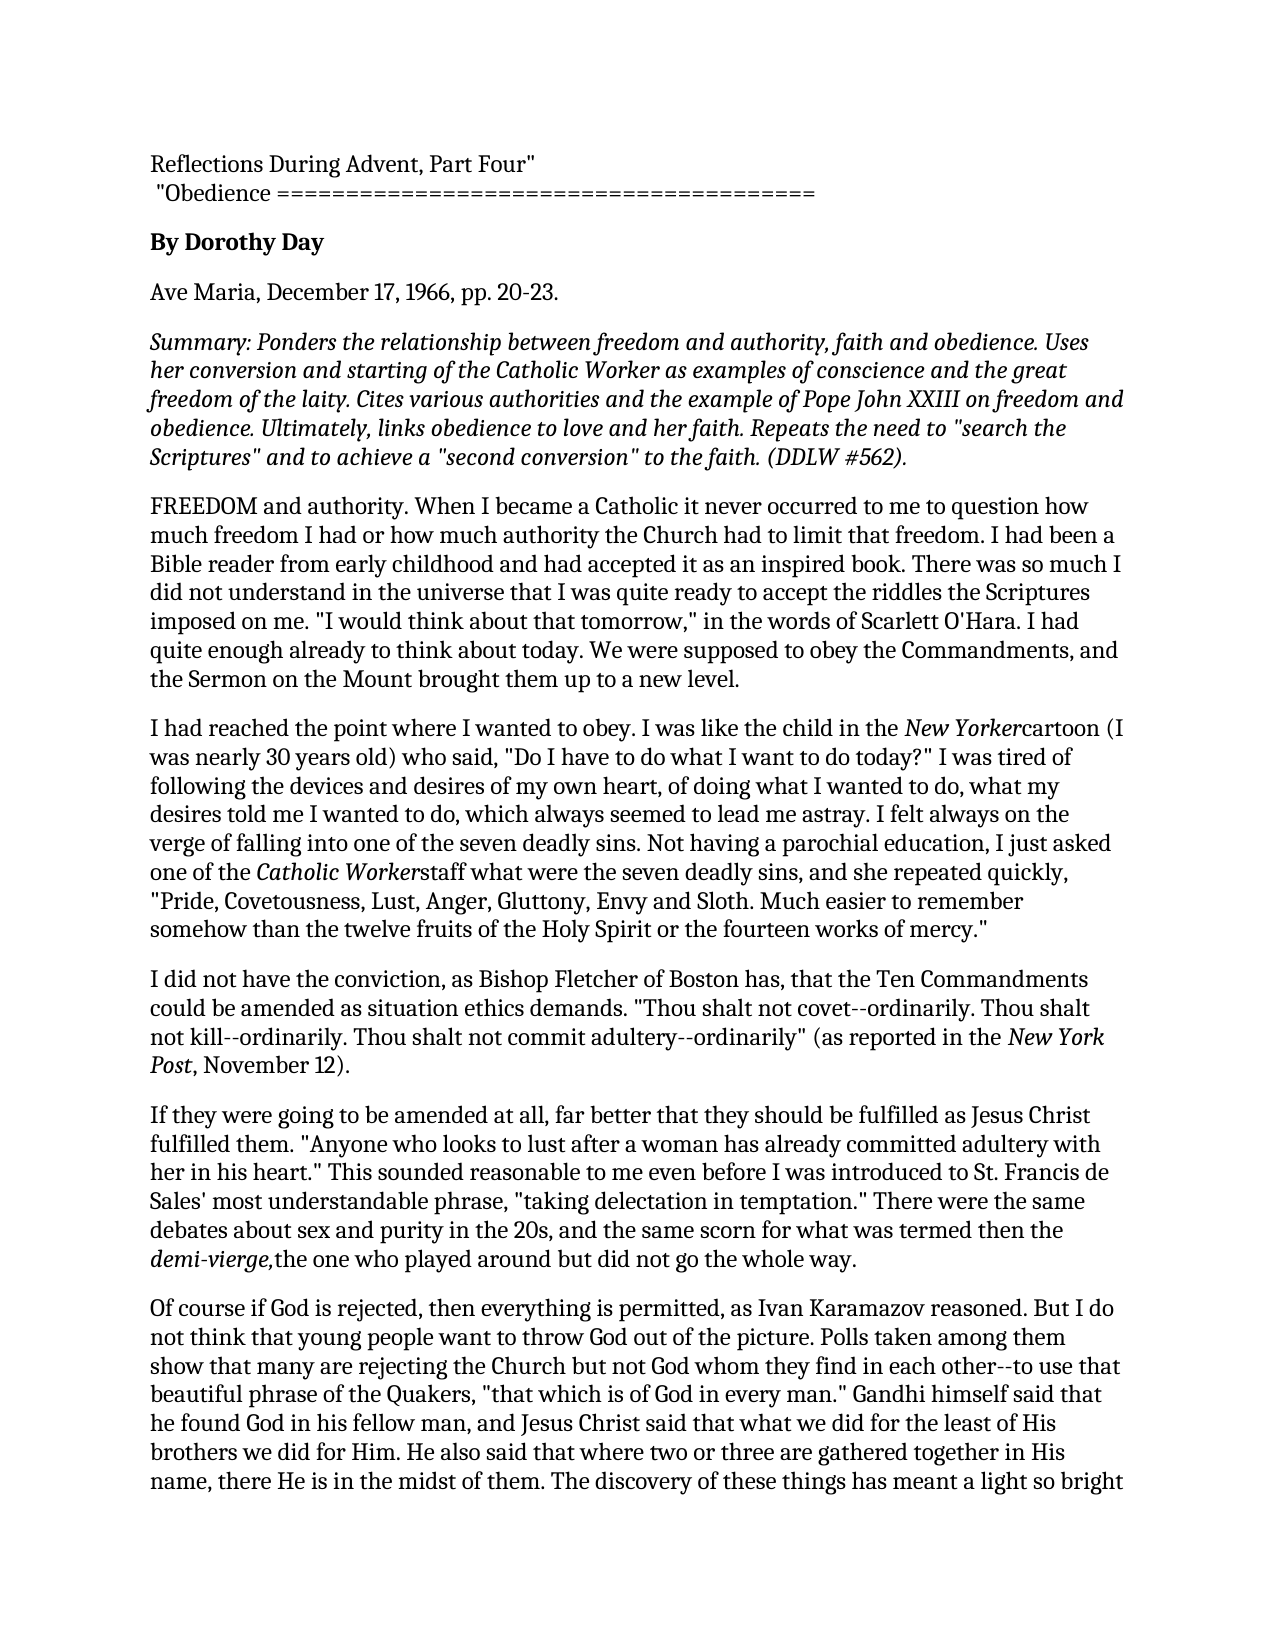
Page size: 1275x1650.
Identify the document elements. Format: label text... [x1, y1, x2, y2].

text If they were going to be amended at all, far better that they should be fulfilled as Jesus Christ fulfilled them. "Anyone who looks to lust after a woman has already committed adultery with her in his heart." This sounded reasonable to me even before I was introduced to St. Francis de Sales' most understandable phrase, "taking delectation in temptation." There were the same debates about sex and purity in the 20s, and the same scorn for what was termed then the demi-vierge,the one who played around but did not go the whole way. [150, 1101, 1125, 1273]
text FREEDOM and authority. When I became a Catholic it never occurred to me to question how much freedom I had or how much authority the Church had to limit that freedom. I had been a Bible reader from early childhood and had accepted it as an inspired book. There was so much I did not understand in the universe that I was quite ready to accept the riddles the Scriptures imposed on me. "I would think about that tomorrow," in the words of Scarlett O'Hara. I had quite enough already to think about today. We were supposed to obey the Commandments, and the Sermon on the Mount brought them up to a new level. [150, 492, 1125, 693]
text By Dorothy Day [150, 228, 1125, 257]
text Reflections During Advent, Part Four" "Obedience ======================================= [150, 150, 1125, 207]
text Summary: Ponders the relationship between freedom and authority, faith and obedience. Uses her conversion and starting of the Catholic Worker as examples of conscience and the great freedom of the laity. Cites various authorities and the example of Pope John XXIII on freedom and obedience. Ultimately, links obedience to love and her faith. Repeats the need to "search the Scriptures" and to achieve a "second conversion" to the faith. (DDLW #562). [150, 327, 1125, 471]
text I had reached the point where I wanted to obey. I was like the child in the New Yorkercartoon (I was nearly 30 years old) who said, "Do I have to do what I want to do today?" I was tired of following the devices and desires of my own heart, of doing what I wanted to do, what my desires told me I wanted to do, which always seemed to lead me astray. I felt always on the verge of falling into one of the seven deadly sins. Not having a parochial education, I just asked one of the Catholic Workerstaff what were the seven deadly sins, and she repeated quickly, "Pride, Covetousness, Lust, Anger, Gluttony, Envy and Sloth. Much easier to remember somehow than the twelve fruits of the Holy Spirit or the fourteen works of mercy." [150, 714, 1125, 944]
text I did not have the conviction, as Bishop Fletcher of Boston has, that the Ten Commandments could be amended as situation ethics demands. "Thou shalt not covet--ordinarily. Thou shalt not kill--ordinarily. Thou shalt not commit adultery--ordinarily" (as reported in the New York Post, November 12). [150, 965, 1125, 1080]
text Ave Maria, December 17, 1966, pp. 20-23. [150, 278, 1125, 307]
